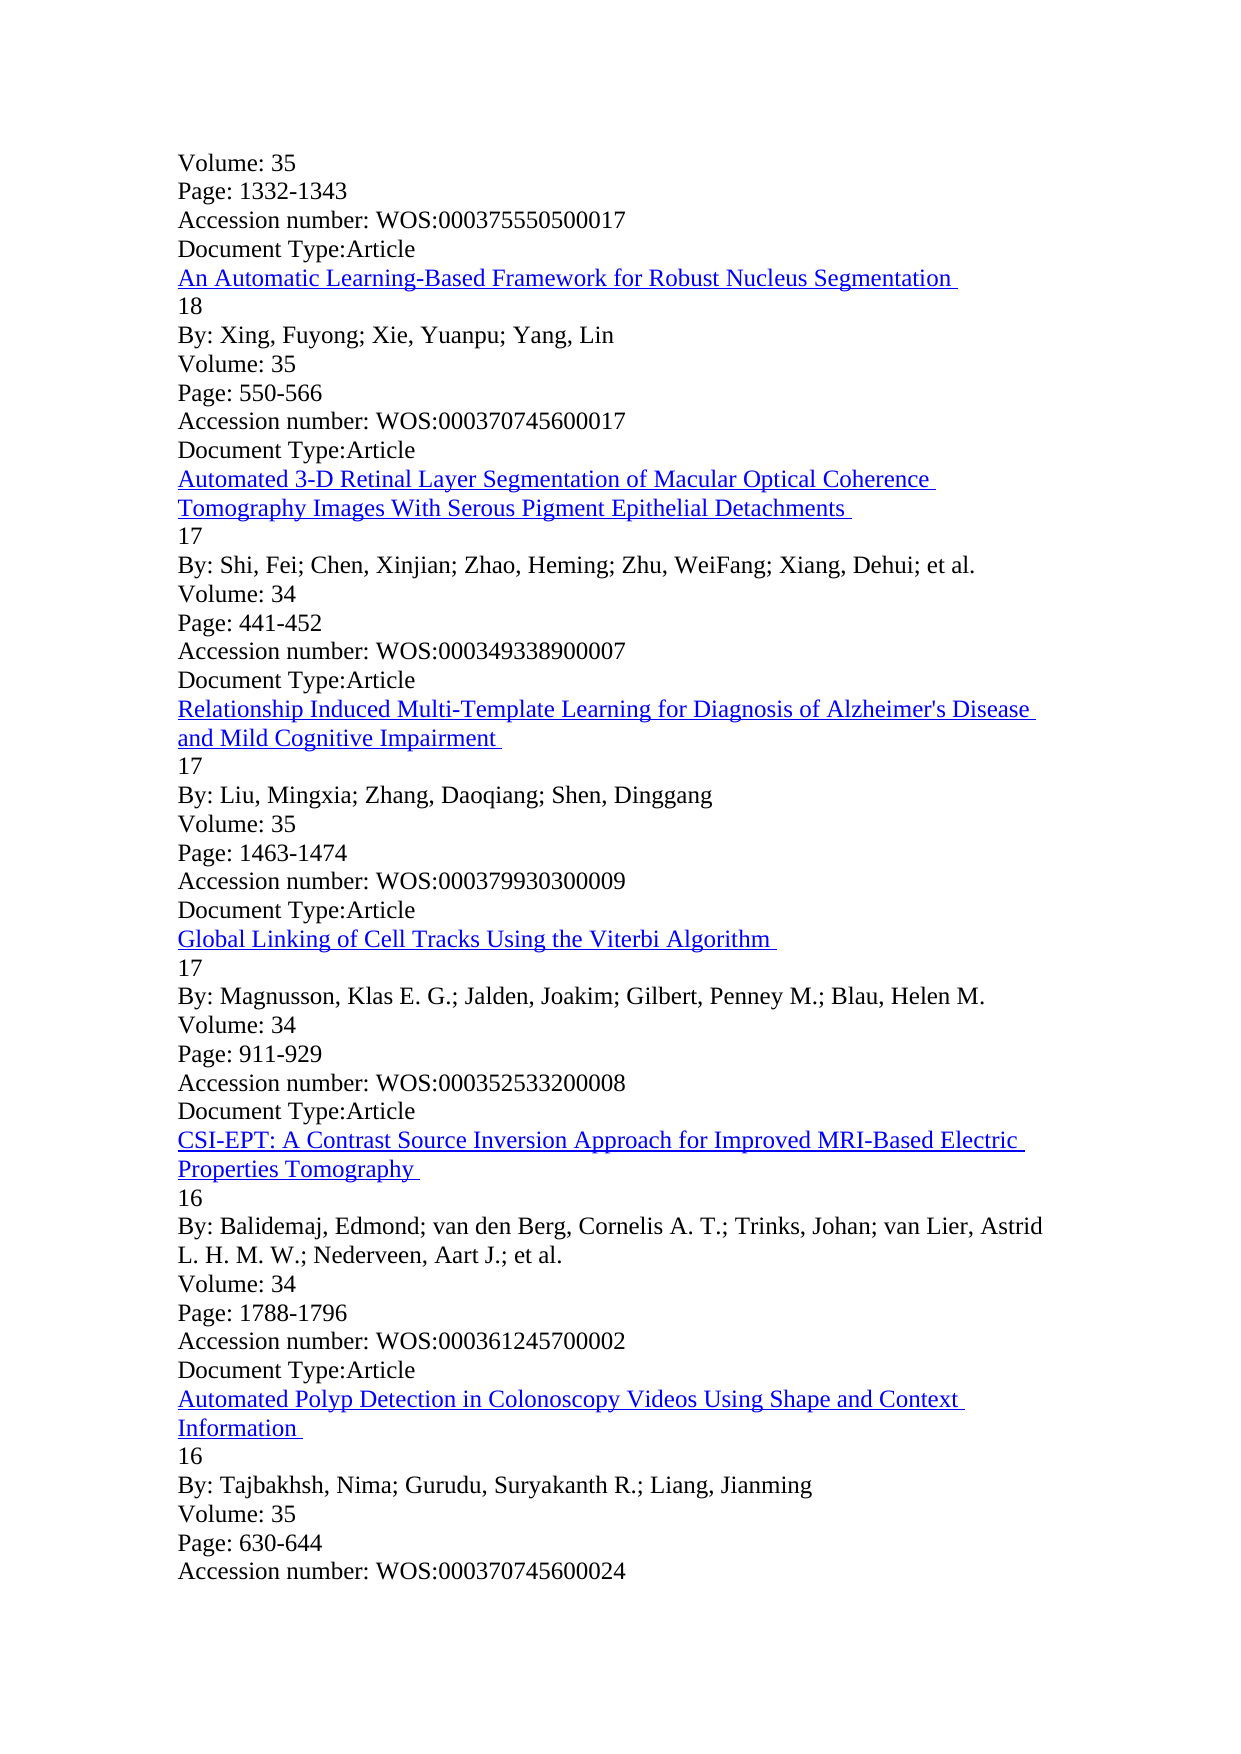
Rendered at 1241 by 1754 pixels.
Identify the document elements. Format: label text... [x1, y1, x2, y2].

text By: Shi, Fei; Chen, Xinjian; Zhao, Heming; Zhu, WeiFang; Xiang, Dehui; et al. [177, 550, 1063, 579]
text Accession number: WOS:000352533200008 [177, 1068, 1063, 1096]
text Document Type:Article [177, 665, 1063, 694]
text Accession number: WOS:000370745600024 [177, 1556, 1063, 1585]
text 18 [177, 291, 1063, 320]
text Page: 911-929 [177, 1039, 1063, 1068]
text Volume: 35 [177, 1499, 1063, 1528]
text Volume: 34 [177, 1269, 1063, 1298]
text Accession number: WOS:000370745600017 [177, 406, 1063, 435]
text 16 [177, 1441, 1063, 1470]
text Document Type:Article [177, 234, 1063, 263]
text Accession number: WOS:000375550500017 [177, 205, 1063, 234]
text 16 [177, 1183, 1063, 1211]
text Accession number: WOS:000361245700002 [177, 1326, 1063, 1355]
text Volume: 35 [177, 349, 1063, 378]
text Global Linking of Cell Tracks Using the Viterbi Algorithm [177, 924, 1063, 953]
text 17 [177, 751, 1063, 780]
text Accession number: WOS:000379930300009 [177, 866, 1063, 895]
text Volume: 35 [177, 148, 1063, 176]
text 17 [177, 521, 1063, 550]
text Volume: 35 [177, 809, 1063, 838]
text Automated 3-D Retinal Layer Segmentation of Macular Optical Coherence Tomography Images With Serous Pigment Epithelial Detachments [177, 464, 1063, 521]
text Volume: 34 [177, 1010, 1063, 1039]
text Automated Polyp Detection in Colonoscopy Videos Using Shape and Context Information [177, 1384, 1063, 1441]
text CSI-EPT: A Contrast Source Inversion Approach for Improved MRI-Based Electric Properties Tomography [177, 1125, 1063, 1183]
text Document Type:Article [177, 435, 1063, 464]
text By: Xing, Fuyong; Xie, Yuanpu; Yang, Lin [177, 320, 1063, 349]
text Volume: 34 [177, 579, 1063, 608]
text Page: 1332-1343 [177, 176, 1063, 205]
text Page: 441-452 [177, 608, 1063, 636]
text Relationship Induced Multi-Template Learning for Diagnosis of Alzheimer's Disease and Mild Cognitive Impairment [177, 694, 1063, 751]
text Document Type:Article [177, 1096, 1063, 1125]
text By: Magnusson, Klas E. G.; Jalden, Joakim; Gilbert, Penney M.; Blau, Helen M. [177, 981, 1063, 1010]
text Page: 550-566 [177, 378, 1063, 406]
text Document Type:Article [177, 1355, 1063, 1384]
text By: Liu, Mingxia; Zhang, Daoqiang; Shen, Dinggang [177, 780, 1063, 809]
text By: Balidemaj, Edmond; van den Berg, Cornelis A. T.; Trinks, Johan; van Lier, Astrid L. H. M. W.; Nederveen, Aart J.; et al. [177, 1211, 1063, 1269]
text An Automatic Learning-Based Framework for Robust Nucleus Segmentation [177, 263, 1063, 291]
text Accession number: WOS:000349338900007 [177, 636, 1063, 665]
text Document Type:Article [177, 895, 1063, 924]
text By: Tajbakhsh, Nima; Gurudu, Suryakanth R.; Liang, Jianming [177, 1470, 1063, 1499]
text Page: 630-644 [177, 1528, 1063, 1556]
text Page: 1463-1474 [177, 838, 1063, 866]
text 17 [177, 953, 1063, 981]
text Page: 1788-1796 [177, 1298, 1063, 1326]
